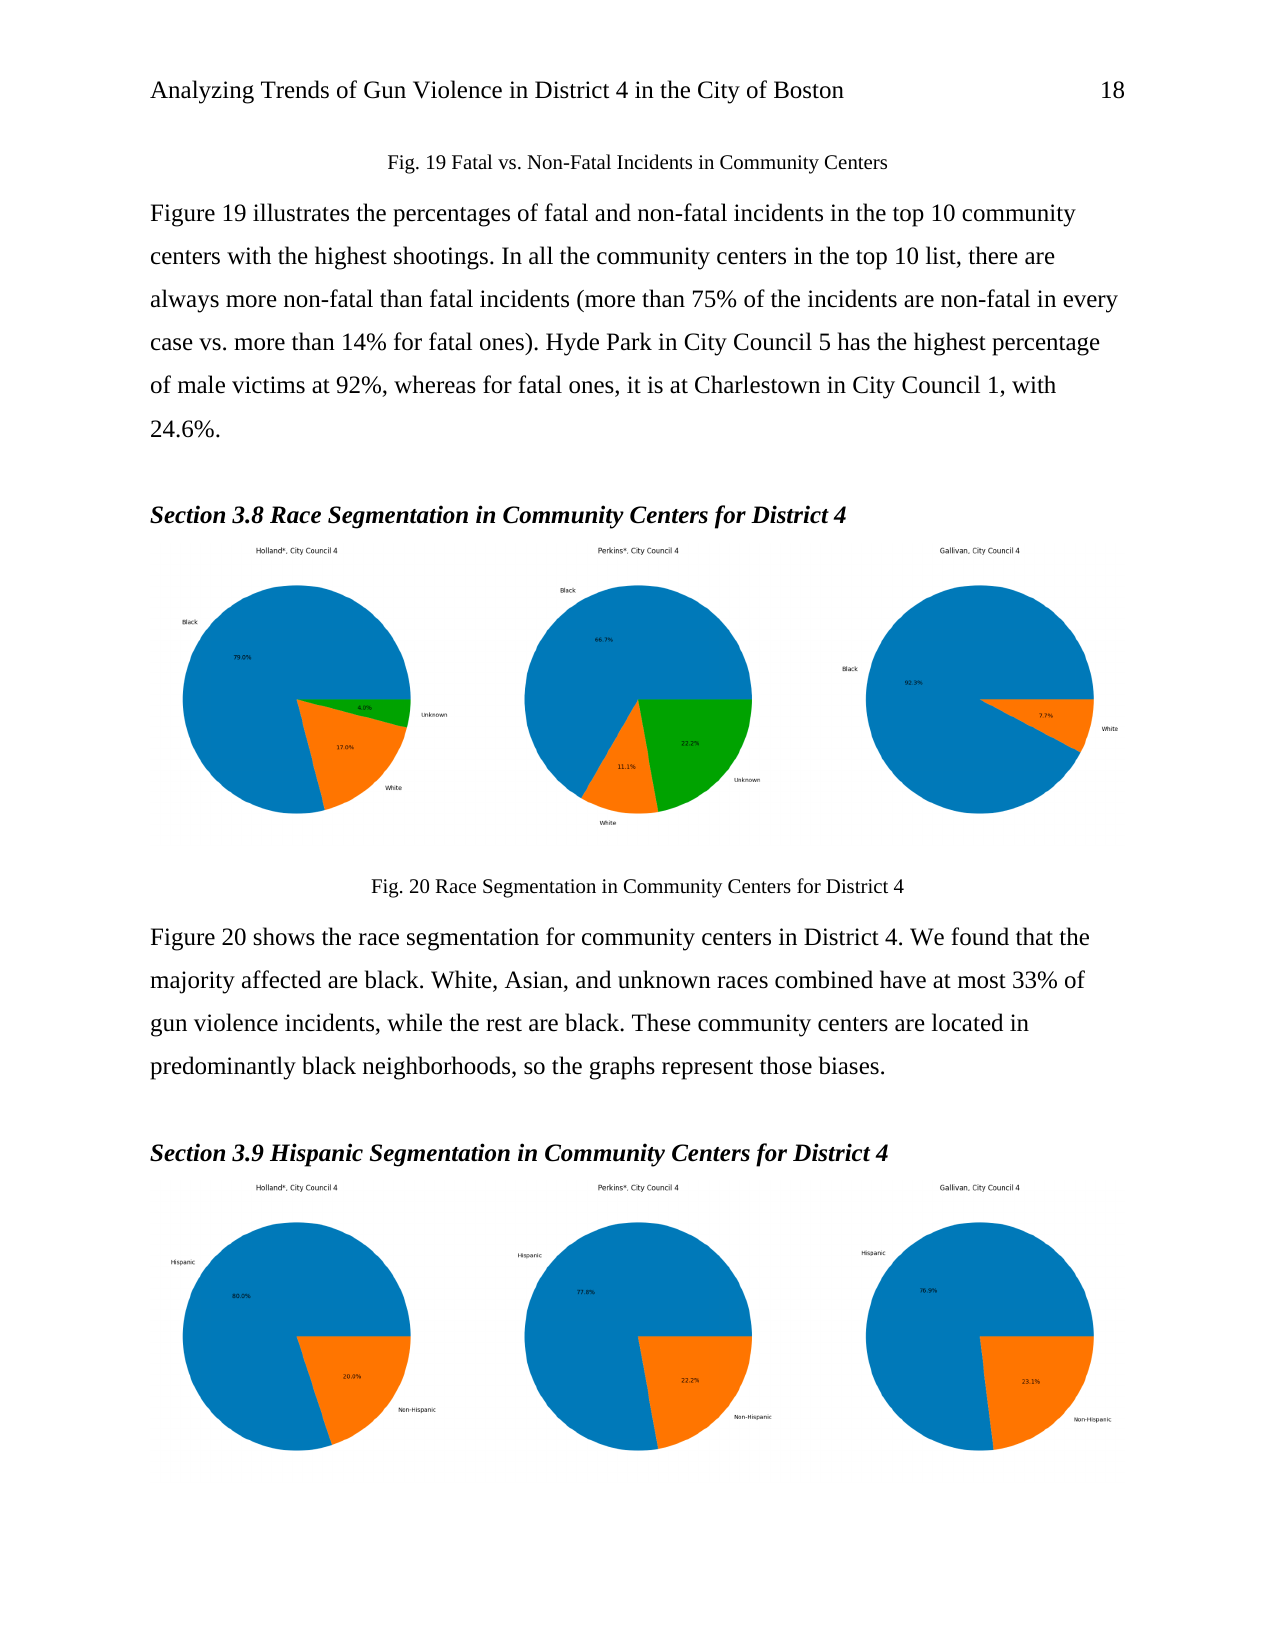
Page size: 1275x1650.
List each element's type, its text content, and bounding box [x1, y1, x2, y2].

subtitle Section 3.8 Race Segmentation in Community Centers for District 4 [150, 500, 1125, 529]
picture [150, 543, 1125, 846]
text Fig. 19 Fatal vs. Non-Fatal Incidents in Community Centers [150, 150, 1125, 174]
picture [150, 1180, 1125, 1483]
subtitle Section 3.9 Hispanic Segmentation in Community Centers for District 4 [150, 1138, 1125, 1166]
text Fig. 20 Race Segmentation in Community Centers for District 4 [150, 874, 1125, 898]
text Figure 19 illustrates the percentages of fatal and non-fatal incidents in the top 10 community centers with the highest shootings. In all the community centers in the top 10 list, there are always more non-fatal than fatal incidents (more than 75% of the incidents are non-fatal in every case vs. more than 14% for fatal ones). Hyde Park in City Council 5 has the highest percentage of male victims at 92%, whereas for fatal ones, it is at Charlestown in City Council 1, with 24.6%. [150, 198, 1125, 442]
text Figure 20 shows the race segmentation for community centers in District 4. We found that the majority affected are black. White, Asian, and unknown races combined have at most 33% of gun violence incidents, while the rest are black. These community centers are located in predominantly black neighborhoods, so the graphs represent those biases. [150, 922, 1125, 1080]
